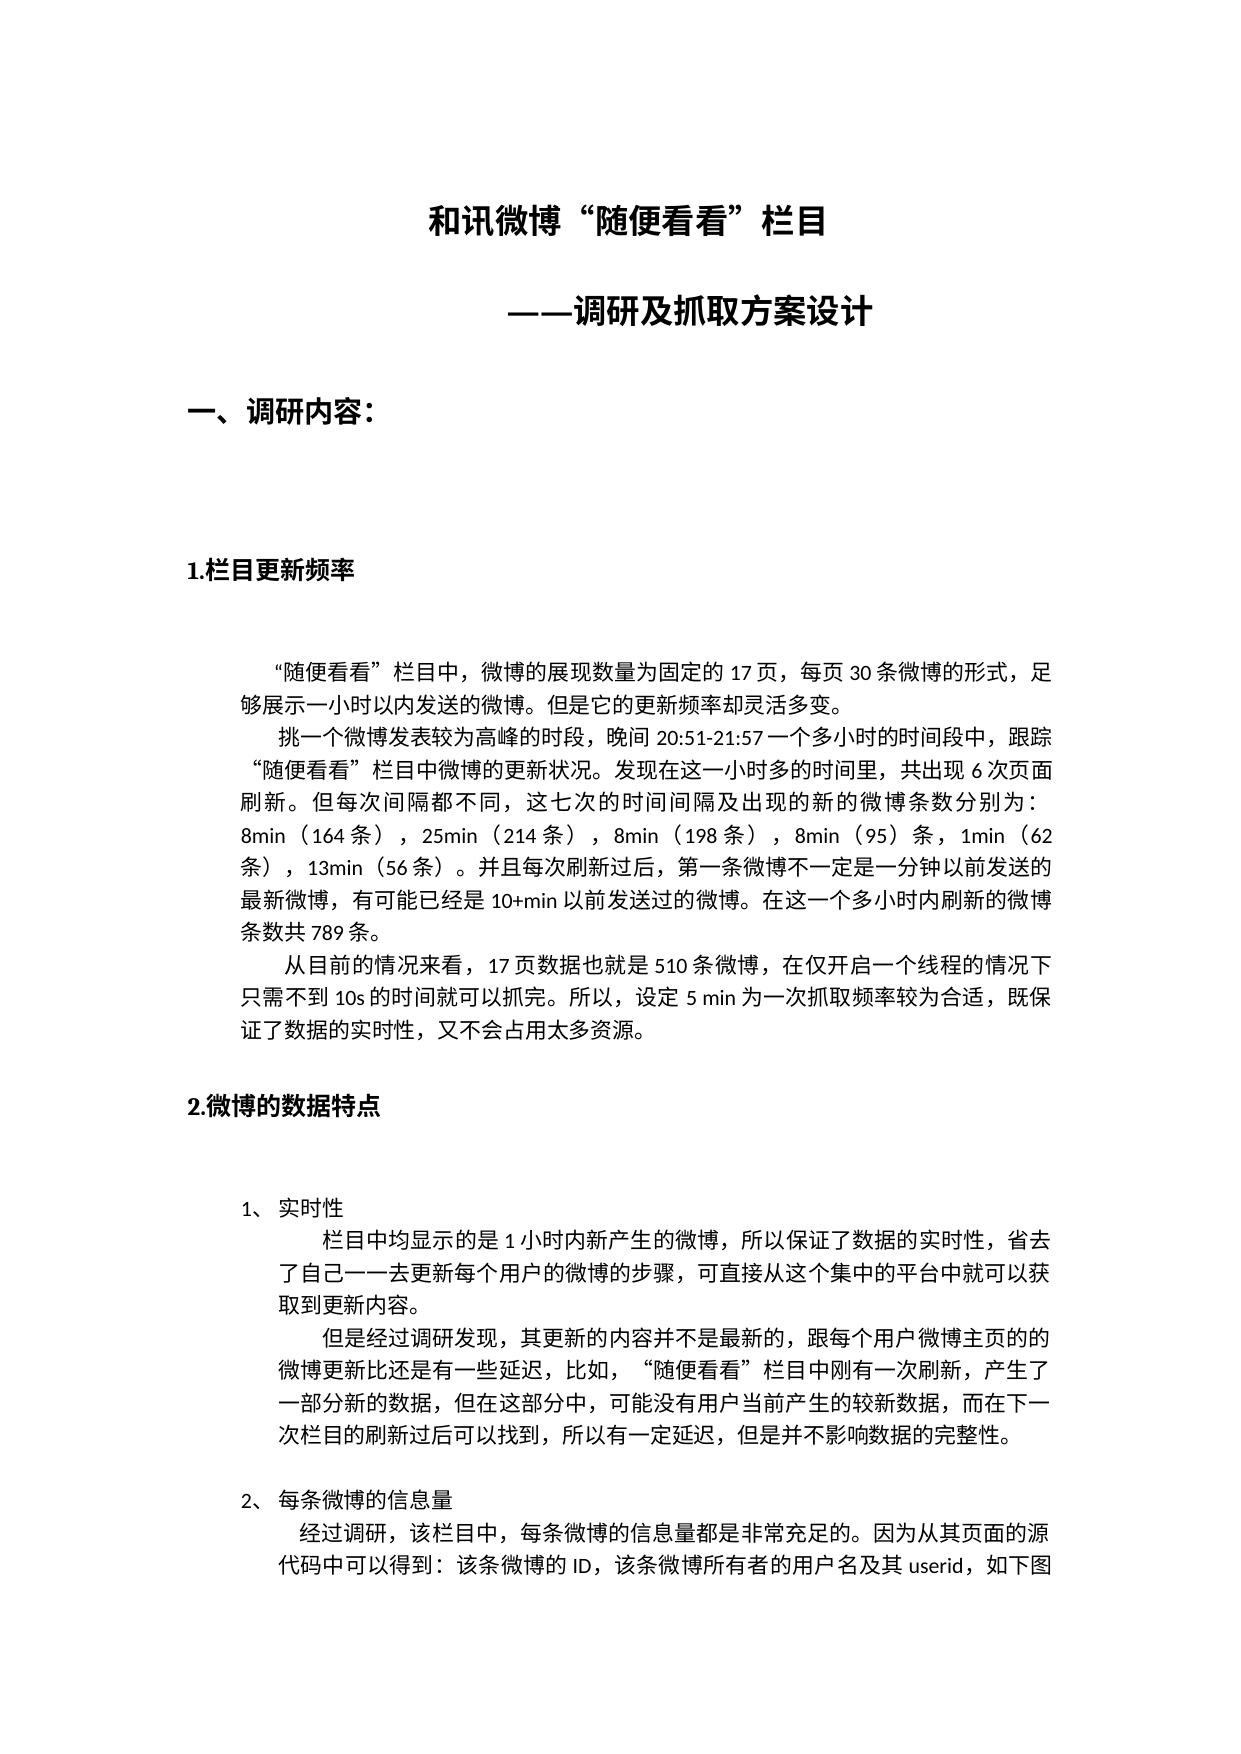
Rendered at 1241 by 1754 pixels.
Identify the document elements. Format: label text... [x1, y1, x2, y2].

list 实时性 [241, 1191, 1053, 1223]
text 挑一个微博发表较为高峰的时段，晚间20:51-21:57一个多小时的时间段中，跟踪“随便看看”栏目中微博的更新状况。发现在这一小时多的时间里，共出现6次页面刷新。但每次间隔都不同，这七次的时间间隔及出现的新的微博条数分别为：8min（164条），25min（214条），8min（198条），8min（95）条，1min（62条），13min（56条）。并且每次刷新过后，第一条微博不一定是一分钟以前发送的最新微博，有可能已经是10+min以前发送过的微博。在这一个多小时内刷新的微博条数共789条。 [241, 720, 1053, 947]
text 从目前的情况来看，17页数据也就是510条微博，在仅开启一个线程的情况下只需不到10s的时间就可以抓完。所以，设定5 min为一次抓取频率较为合适，既保证了数据的实时性，又不会占用太多资源。 [241, 947, 1053, 1045]
list 每条微博的信息量 [241, 1483, 1053, 1516]
subtitle 一、调研内容： [187, 377, 1053, 442]
list 但是经过调研发现，其更新的内容并不是最新的，跟每个用户微博主页的的微博更新比还是有一些延迟，比如，“随便看看”栏目中刚有一次刷新，产生了一部分新的数据，但在这部分中，可能没有用户当前产生的较新数据，而在下一次栏目的刷新过后可以找到，所以有一定延迟，但是并不影响数据的完整性。 [278, 1321, 1053, 1451]
list 栏目中均显示的是1小时内新产生的微博，所以保证了数据的实时性，省去了自己一一去更新每个用户的微博的步骤，可直接从这个集中的平台中就可以获取到更新内容。 [278, 1223, 1053, 1321]
subtitle 2.微博的数据特点 [187, 1072, 1053, 1137]
title ——调研及抓取方案设计 [187, 277, 1053, 342]
title 和讯微博“随便看看”栏目 [187, 187, 1053, 252]
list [278, 1516, 1053, 1581]
subtitle 1.栏目更新频率 [187, 536, 1053, 601]
text “随便看看”栏目中，微博的展现数量为固定的17页，每页30条微博的形式，足够展示一小时以内发送的微博。但是它的更新频率却灵活多变。 [241, 655, 1053, 720]
